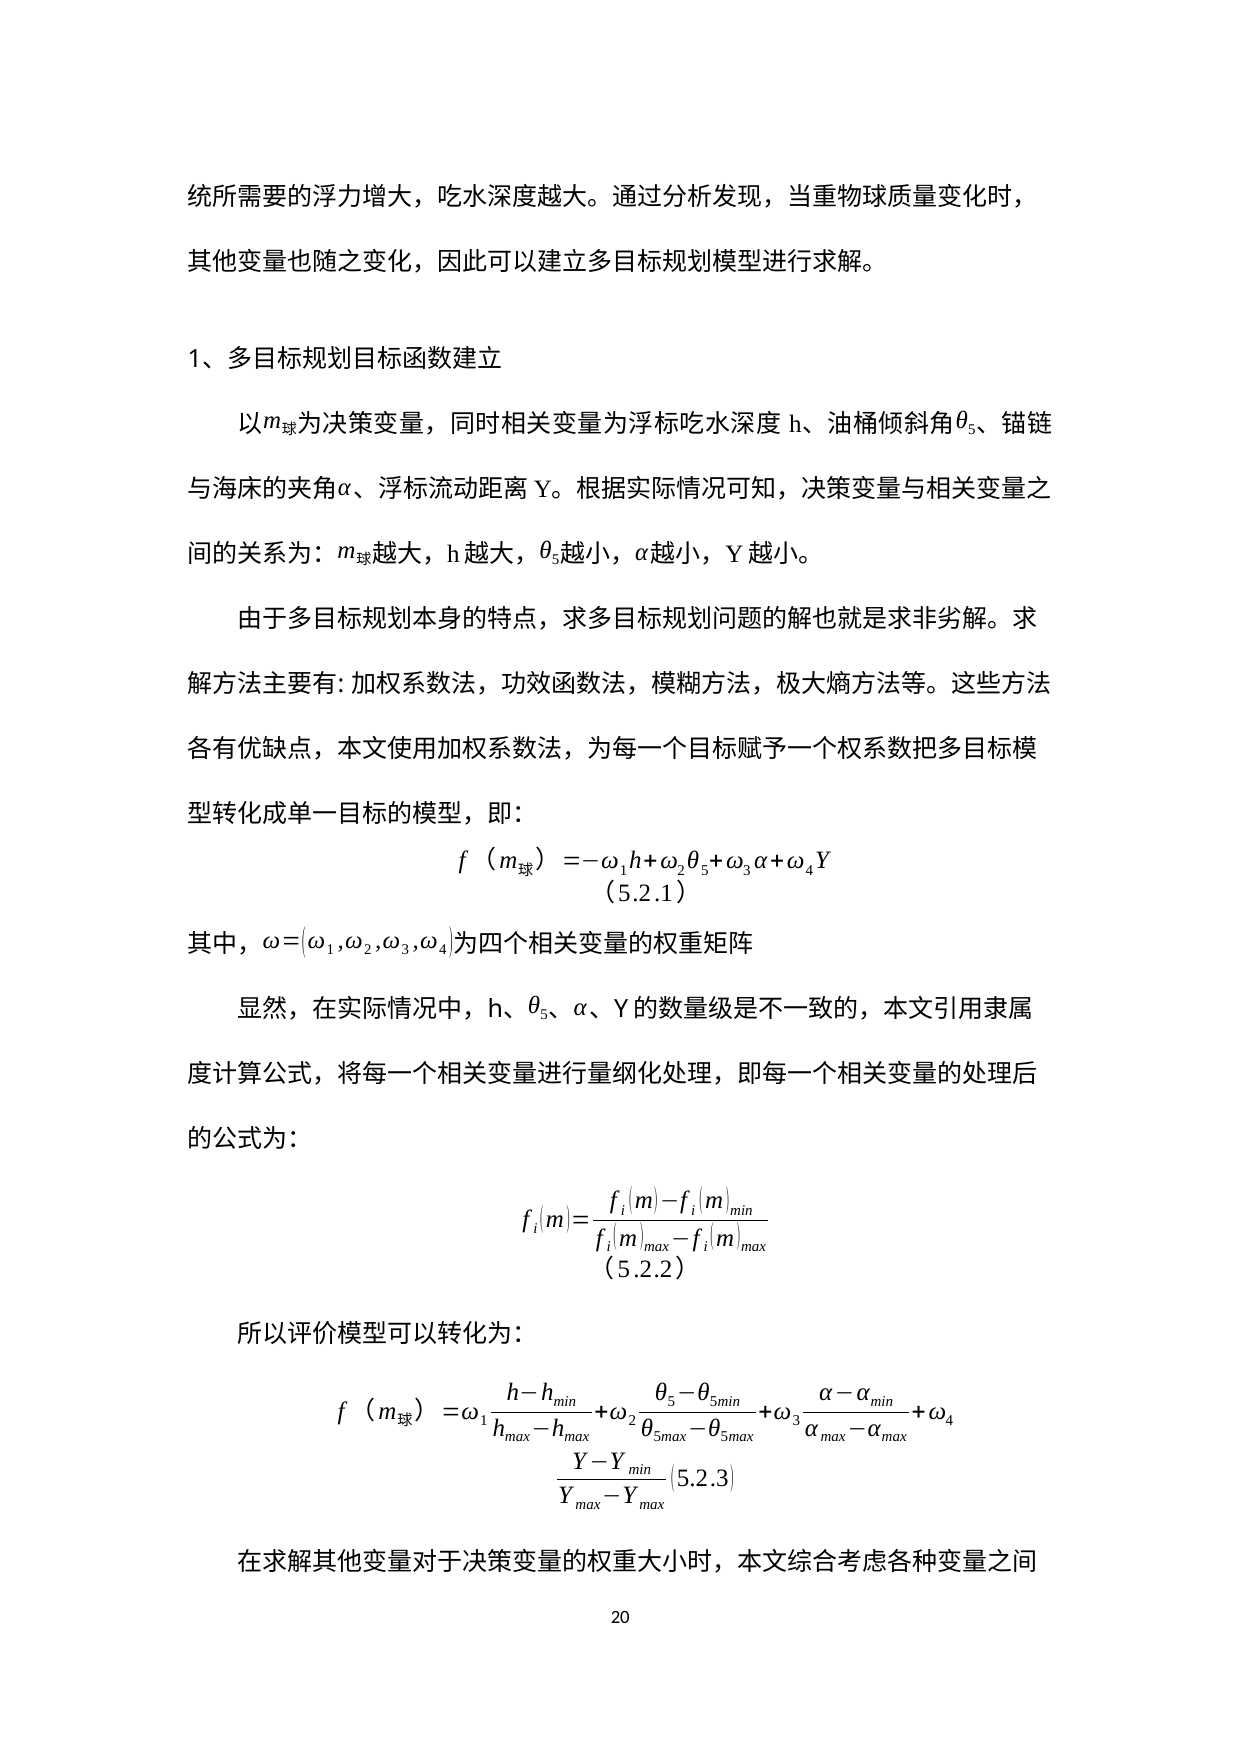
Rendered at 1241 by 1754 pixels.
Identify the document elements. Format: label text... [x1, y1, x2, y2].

text 1、多目标规划目标函数建立 [187, 324, 1053, 389]
text 由于多目标规划本身的特点，求多目标规划问题的解也就是求非劣解。求解方法主要有: 加权系数法，功效函数法，模糊方法，极大熵方法等。这些方法各有优缺点，本文使用加权系数法，为每一个目标赋予一个权系数把多目标模型转化成单一目标的模型，即： [187, 584, 1053, 844]
text 所以评价模型可以转化为： [187, 1299, 1053, 1364]
text 其中，为四个相关变量的权重矩阵 [187, 909, 1053, 974]
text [187, 1527, 1053, 1592]
text 以为决策变量，同时相关变量为浮标吃水深度h、油桶倾斜角、锚链与海床的夹角、浮标流动距离Y。根据实际情况可知，决策变量与相关变量之间的关系为：越大，h越大，越小，越小，Y越小。 [187, 389, 1053, 584]
text 显然，在实际情况中，h、、、Y的数量级是不一致的，本文引用隶属度计算公式，将每一个相关变量进行量纲化处理，即每一个相关变量的处理后的公式为： [187, 974, 1053, 1169]
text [187, 162, 1053, 292]
